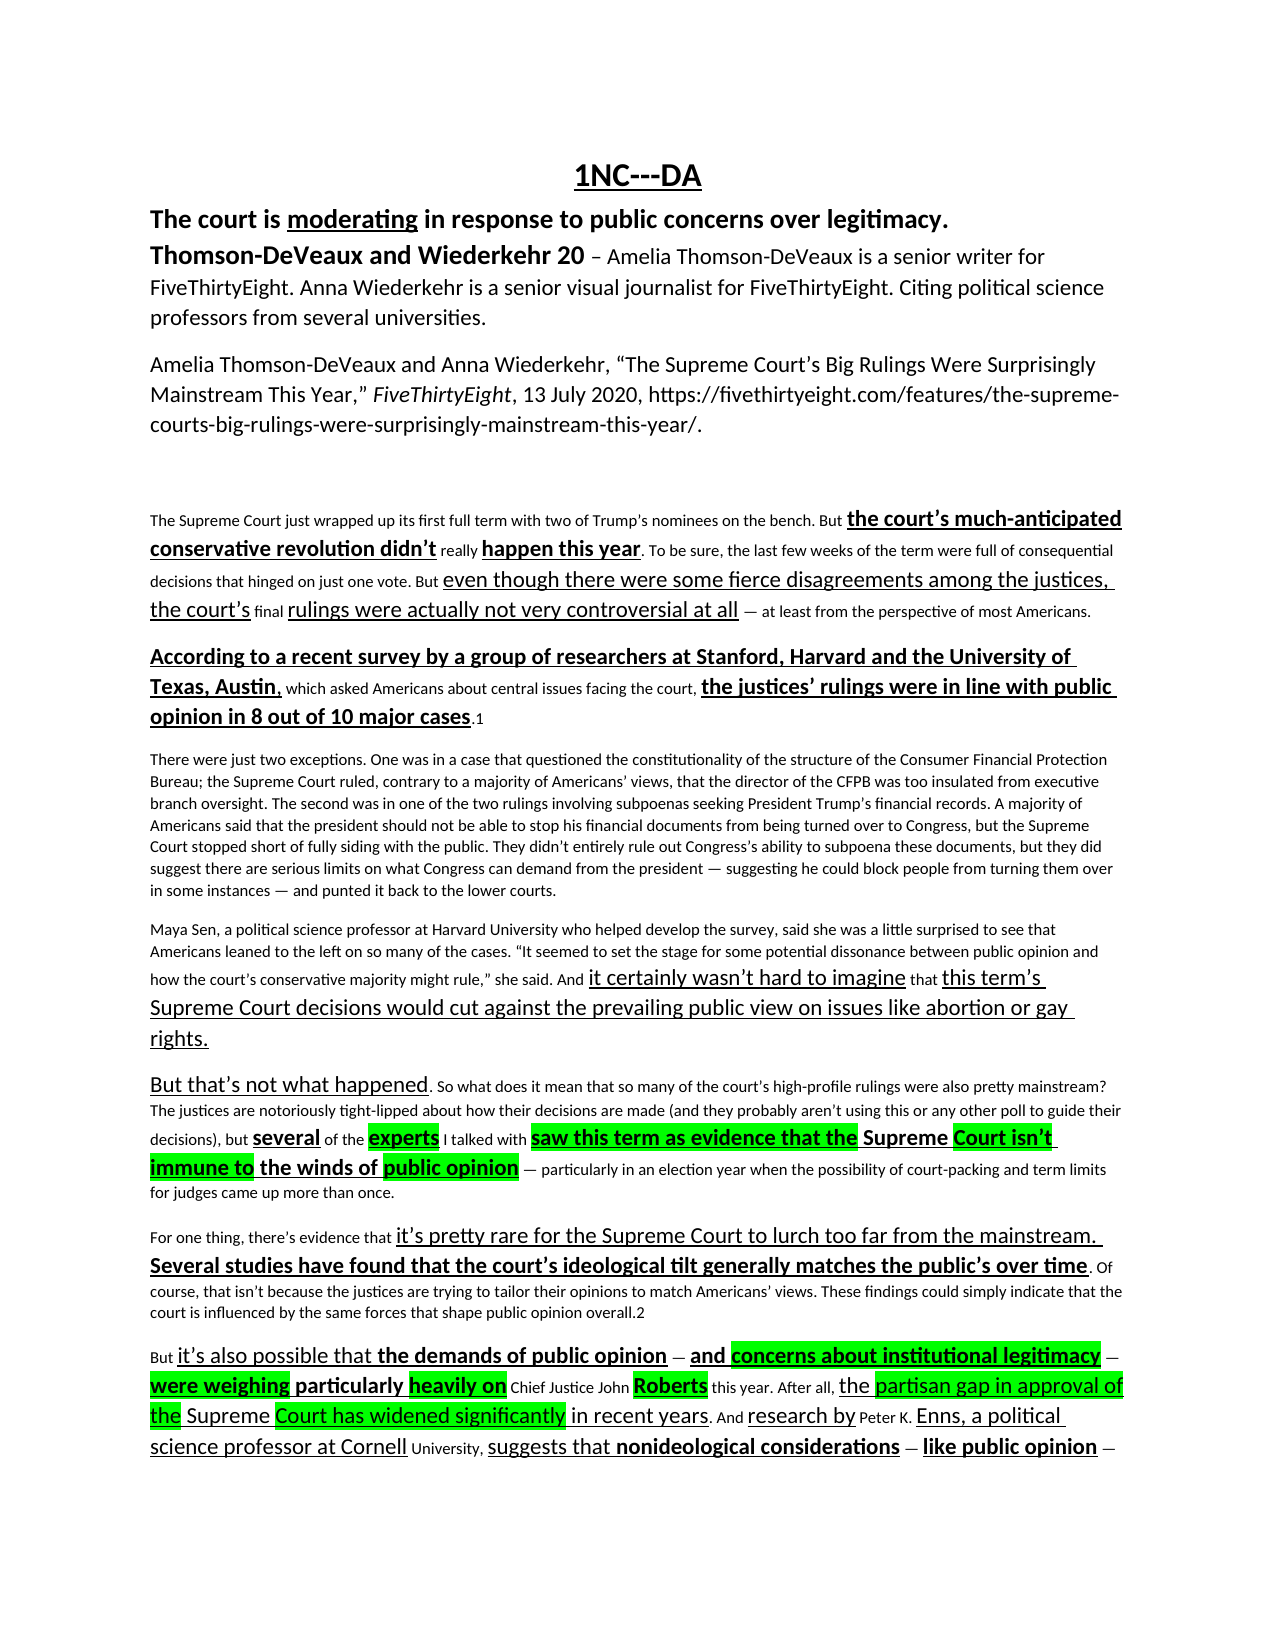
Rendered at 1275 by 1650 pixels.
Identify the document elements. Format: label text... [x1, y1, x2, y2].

text Amelia Thomson-DeVeaux and Anna Wiederkehr, “The Supreme Court’s Big Rulings Were Surprisingly Mainstream This Year,” FiveThirtyEight, 13 July 2020, https://fivethirtyeight.com/features/the-supreme-courts-big-rulings-were-surprisingly-mainstream-this-year/. [150, 350, 1125, 439]
subtitle The court is moderating in response to public concerns over legitimacy. [150, 202, 1125, 235]
text Thomson-DeVeaux and Wiederkehr 20 – Amelia Thomson-DeVeaux is a senior writer for FiveThirtyEight. Anna Wiederkehr is a senior visual journalist for FiveThirtyEight. Citing political science professors from several universities. [150, 238, 1125, 331]
text There were just two exceptions. One was in a case that questioned the constitutionality of the structure of the Consumer Financial Protection Bureau; the Supreme Court ruled, contrary to a majority of Americans’ views, that the director of the CFPB was too insulated from executive branch oversight. The second was in one of the two rulings involving subpoenas seeking President Trump’s financial records. A majority of Americans said that the president should not be able to stop his financial documents from being turned over to Congress, but the Supreme Court stopped short of fully siding with the public. They didn’t entirely rule out Congress’s ability to subpoena these documents, but they did suggest there are serious limits on what Congress can demand from the president — suggesting he could block people from turning them over in some instances — and punted it back to the lower courts. [150, 749, 1125, 901]
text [150, 1341, 1125, 1460]
text According to a recent survey by a group of researchers at Stanford, Harvard and the University of Texas, Austin, which asked Americans about central issues facing the court, the justices’ rulings were in line with public opinion in 8 out of 10 major cases.1 [150, 642, 1125, 730]
text But that’s not what happened. So what does it mean that so many of the court’s high-profile rulings were also pretty mainstream? The justices are notoriously tight-lipped about how their decisions are made (and they probably aren’t using this or any other poll to guide their decisions), but several of the experts I talked with saw this term as evidence that the Supreme Court isn’t immune to the winds of public opinion — particularly in an election year when the possibility of court-packing and term limits for judges came up more than once. [150, 1071, 1125, 1203]
text For one thing, there’s evidence that it’s pretty rare for the Supreme Court to lurch too far from the mainstream. Several studies have found that the court’s ideological tilt generally matches the public’s over time. Of course, that isn’t because the justices are trying to tailor their opinions to match Americans’ views. These findings could simply indicate that the court is influenced by the same forces that shape public opinion overall.2 [150, 1221, 1125, 1323]
text The Supreme Court just wrapped up its first full term with two of Trump’s nominees on the bench. But the court’s much-anticipated conservative revolution didn’t really happen this year. To be sure, the last few weeks of the term were full of consequential decisions that hinged on just one vote. But even though there were some fierce disagreements among the justices, the court’s final rulings were actually not very controversial at all — at least from the perspective of most Americans. [150, 504, 1125, 623]
text Maya Sen, a political science professor at Harvard University who helped develop the survey, said she was a little surprised to see that Americans leaned to the left on so many of the cases. “It seemed to set the stage for some potential dissonance between public opinion and how the court’s conservative majority might rule,” she said. And it certainly wasn’t hard to imagine that this term’s Supreme Court decisions would cut against the prevailing public view on issues like abortion or gay rights. [150, 919, 1125, 1052]
subtitle 1NC---DA [150, 154, 1125, 195]
